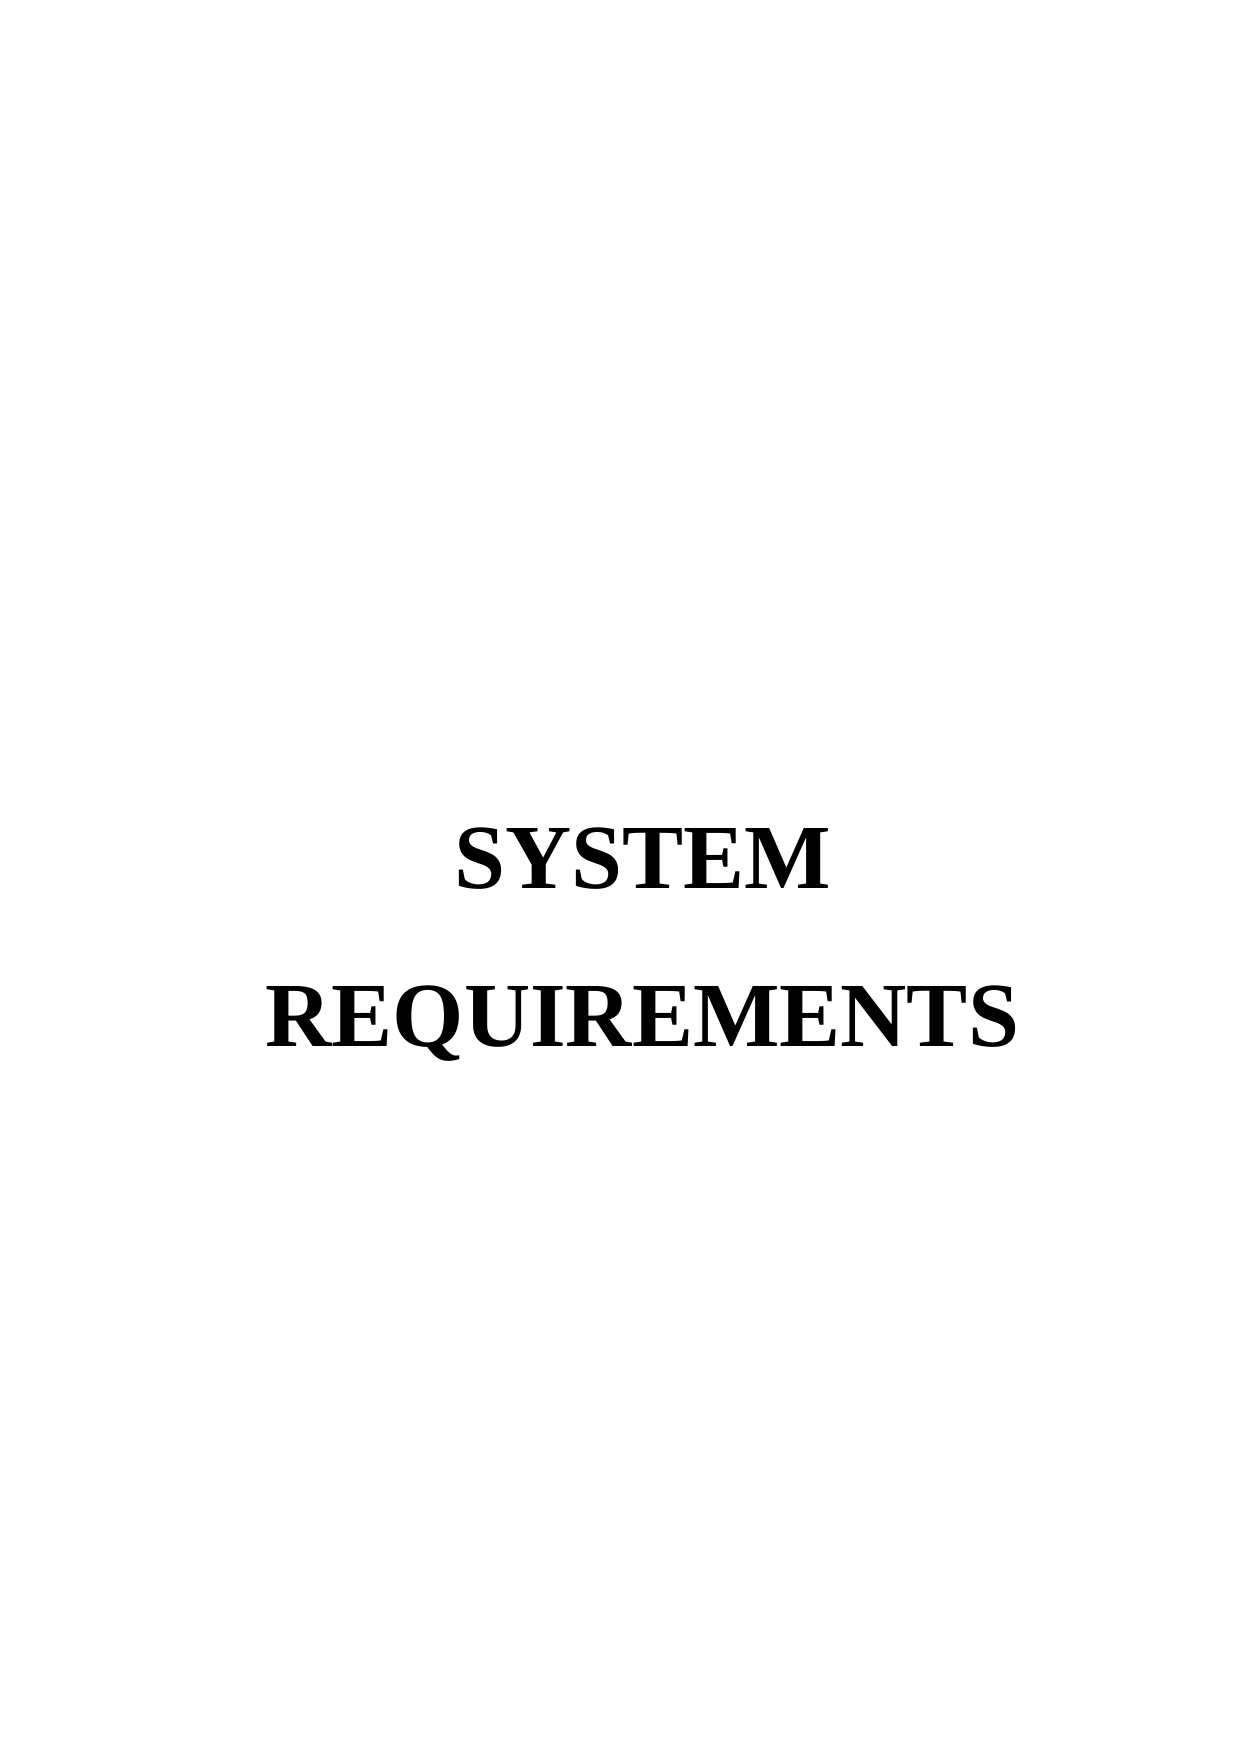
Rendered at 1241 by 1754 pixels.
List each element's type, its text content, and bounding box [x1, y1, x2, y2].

text SYSTEM REQUIREMENTS [162, 802, 1122, 1066]
